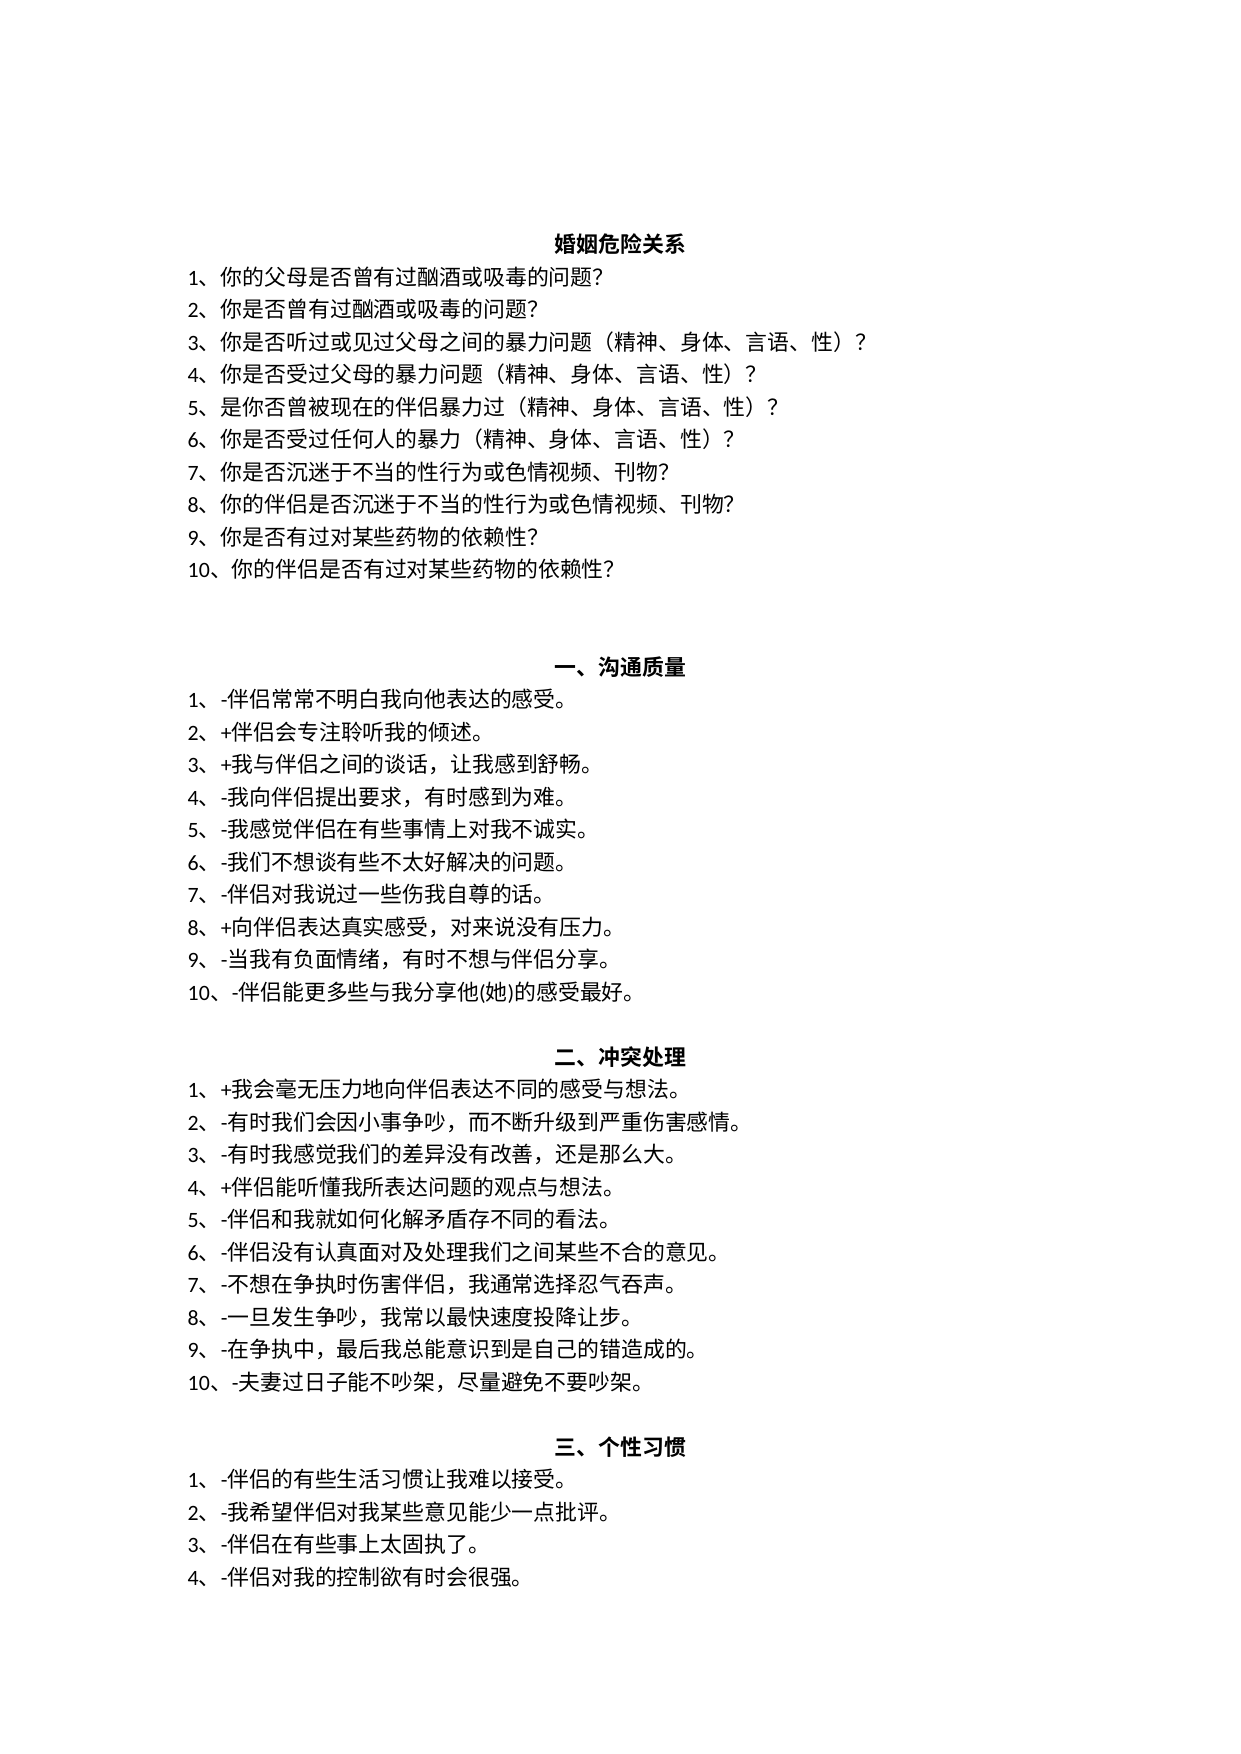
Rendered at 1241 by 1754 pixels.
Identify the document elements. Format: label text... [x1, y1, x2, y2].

list 你是否沉迷于不当的性行为或色情视频、刊物？ [187, 454, 1053, 487]
list 你的伴侣是否沉迷于不当的性行为或色情视频、刊物？ [187, 487, 1053, 519]
list 是你否曾被现在的伴侣暴力过（精神、身体、言语、性）？ [187, 389, 1053, 422]
list 你是否有过对某些药物的依赖性？ [187, 519, 1053, 552]
list 你是否受过父母的暴力问题（精神、身体、言语、性）？ [187, 357, 1053, 389]
list 你是否听过或见过父母之间的暴力问题（精神、身体、言语、性）？ [187, 324, 1053, 357]
list 你的父母是否曾有过酗酒或吸毒的问题？ [187, 259, 1053, 292]
list -夫妻过日子能不吵架，尽量避免不要吵架。 [187, 1364, 1053, 1397]
list -伴侣能更多些与我分享他(她)的感受最好。 [187, 974, 1053, 1007]
list 你的伴侣是否有过对某些药物的依赖性？ [187, 552, 1053, 584]
text 三、个性习惯 [187, 1429, 1053, 1462]
list -一旦发生争吵，我常以最快速度投降让步。 [187, 1299, 1053, 1332]
list +向伴侣表达真实感受，对来说没有压力。 [187, 909, 1053, 942]
list -伴侣的有些生活习惯让我难以接受。 [187, 1462, 1053, 1494]
list -不想在争执时伤害伴侣，我通常选择忍气吞声。 [187, 1267, 1053, 1299]
list -当我有负面情绪，有时不想与伴侣分享。 [187, 942, 1053, 974]
text 二、冲突处理 [187, 1039, 1053, 1072]
list -我向伴侣提出要求，有时感到为难。 [187, 779, 1053, 812]
list +我与伴侣之间的谈话，让我感到舒畅。 [187, 747, 1053, 779]
list +我会毫无压力地向伴侣表达不同的感受与想法。 [187, 1072, 1053, 1104]
list -我们不想谈有些不太好解决的问题。 [187, 844, 1053, 877]
list -伴侣对我的控制欲有时会很强。 [187, 1559, 1053, 1592]
list -我感觉伴侣在有些事情上对我不诚实。 [187, 812, 1053, 844]
list -伴侣常常不明白我向他表达的感受。 [187, 682, 1053, 714]
text 一、沟通质量 [187, 649, 1053, 682]
list -伴侣在有些事上太固执了。 [187, 1527, 1053, 1559]
list -我希望伴侣对我某些意见能少一点批评。 [187, 1494, 1053, 1527]
list -有时我感觉我们的差异没有改善，还是那么大。 [187, 1137, 1053, 1169]
list 你是否曾有过酗酒或吸毒的问题？ [187, 292, 1053, 324]
list +伴侣能听懂我所表达问题的观点与想法。 [187, 1169, 1053, 1202]
list -伴侣和我就如何化解矛盾存不同的看法。 [187, 1202, 1053, 1234]
list 你是否受过任何人的暴力（精神、身体、言语、性）？ [187, 422, 1053, 454]
list -有时我们会因小事争吵，而不断升级到严重伤害感情。 [187, 1104, 1053, 1137]
list +伴侣会专注聆听我的倾述。 [187, 714, 1053, 747]
text 婚姻危险关系 [187, 227, 1053, 259]
list -在争执中，最后我总能意识到是自己的错造成的。 [187, 1332, 1053, 1364]
list -伴侣没有认真面对及处理我们之间某些不合的意见。 [187, 1234, 1053, 1267]
list -伴侣对我说过一些伤我自尊的话。 [187, 877, 1053, 909]
